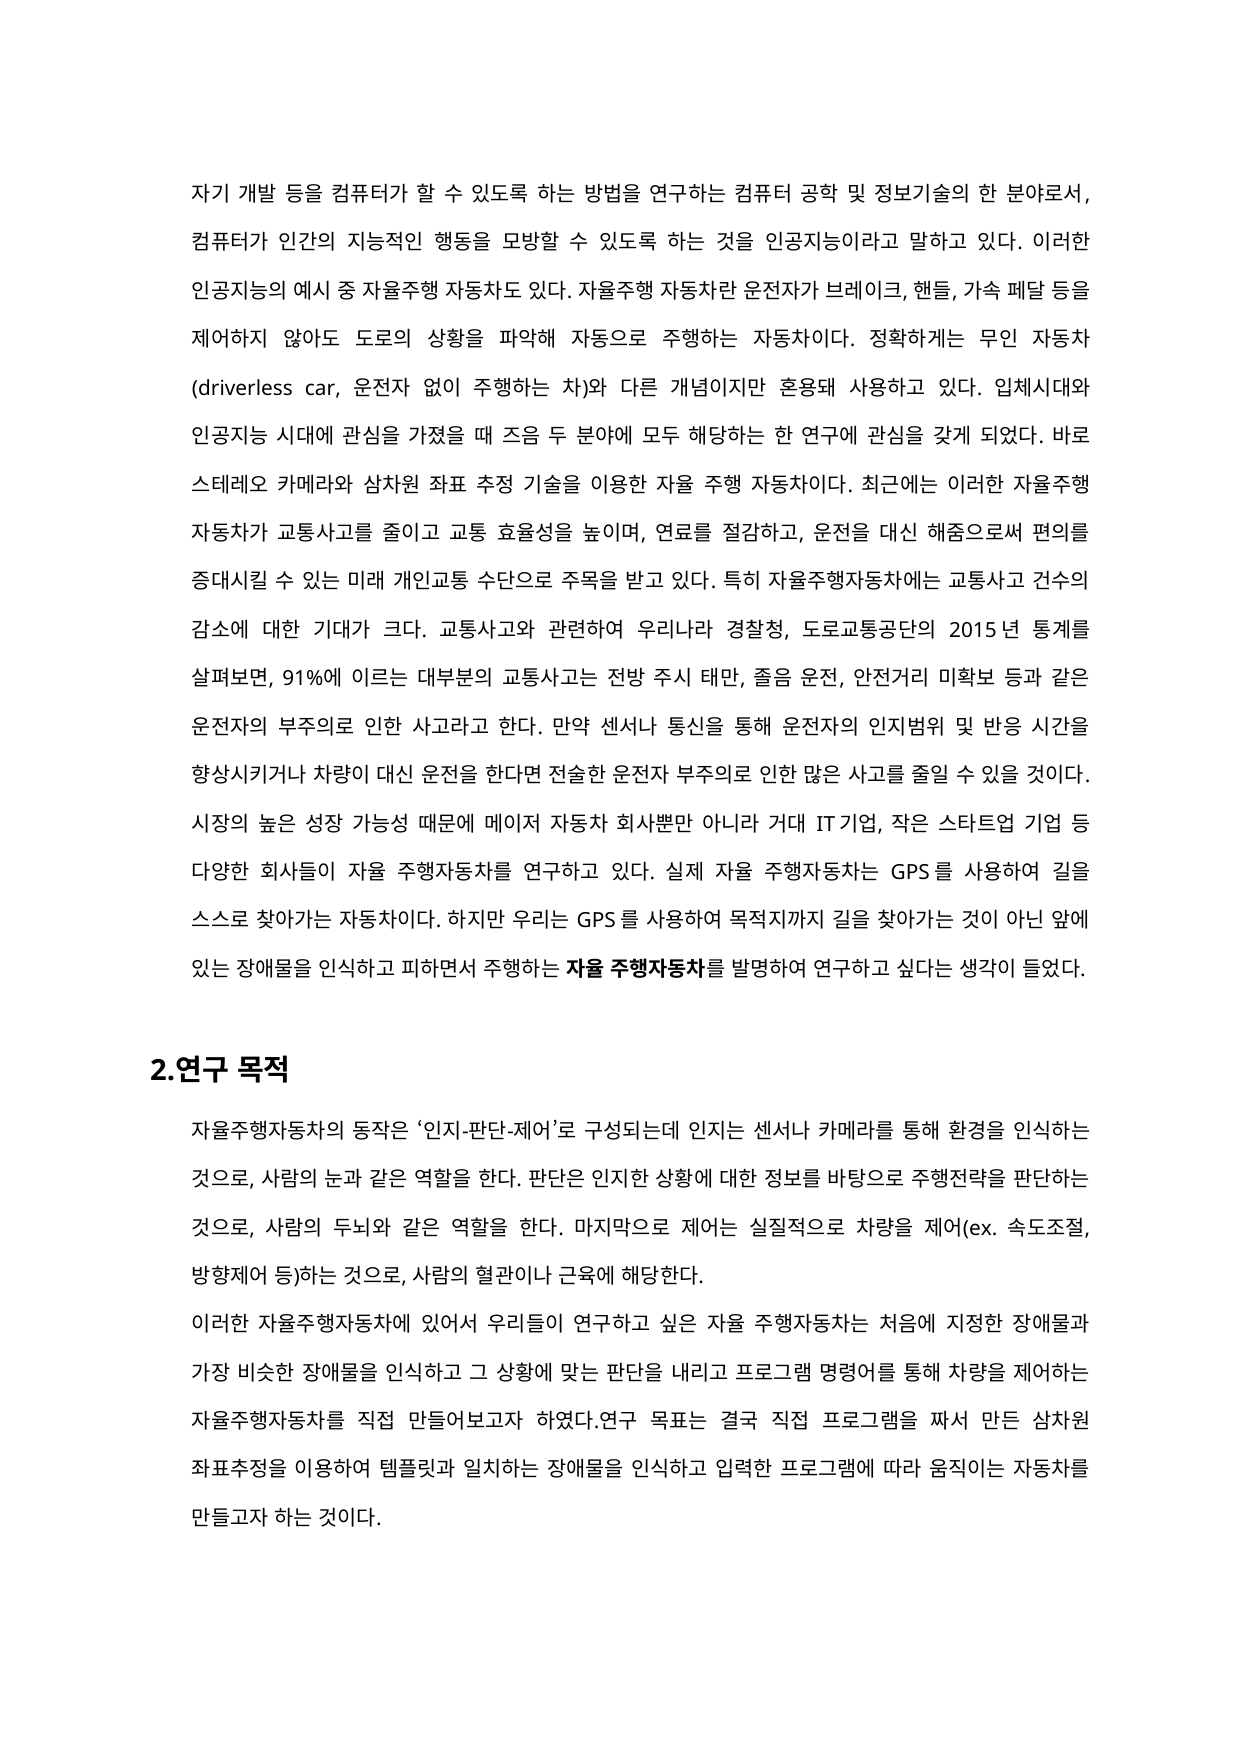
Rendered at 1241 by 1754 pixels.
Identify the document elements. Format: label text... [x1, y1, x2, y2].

text 이러한 자율주행자동차에 있어서 우리들이 연구하고 싶은 자율 주행자동차는 처음에 지정한 장애물과 가장 비슷한 장애물을 인식하고 그 상황에 맞는 판단을 내리고 프로그램 명령어를 통해 차량을 제어하는 자율주행자동차를 직접 만들어보고자 하였다.연구 목표는 결국 직접 프로그램을 짜서 만든 삼차원 좌표추정을 이용하여 템플릿과 일치하는 장애물을 인식하고 입력한 프로그램에 따라 움직이는 자동차를 만들고자 하는 것이다. [192, 1308, 1090, 1531]
text 자율주행자동차의 동작은 ‘인지-판단-제어’로 구성되는데 인지는 센서나 카메라를 통해 환경을 인식하는 것으로, 사람의 눈과 같은 역할을 한다. 판단은 인지한 상황에 대한 정보를 바탕으로 주행전략을 판단하는 것으로, 사람의 두뇌와 같은 역할을 한다. 마지막으로 제어는 실질적으로 차량을 제어(ex. 속도조절, 방향제어 등)하는 것으로, 사람의 혈관이나 근육에 해당한다. [192, 1114, 1090, 1289]
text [192, 177, 1090, 982]
text 2.연구 목적 [150, 1046, 1090, 1088]
